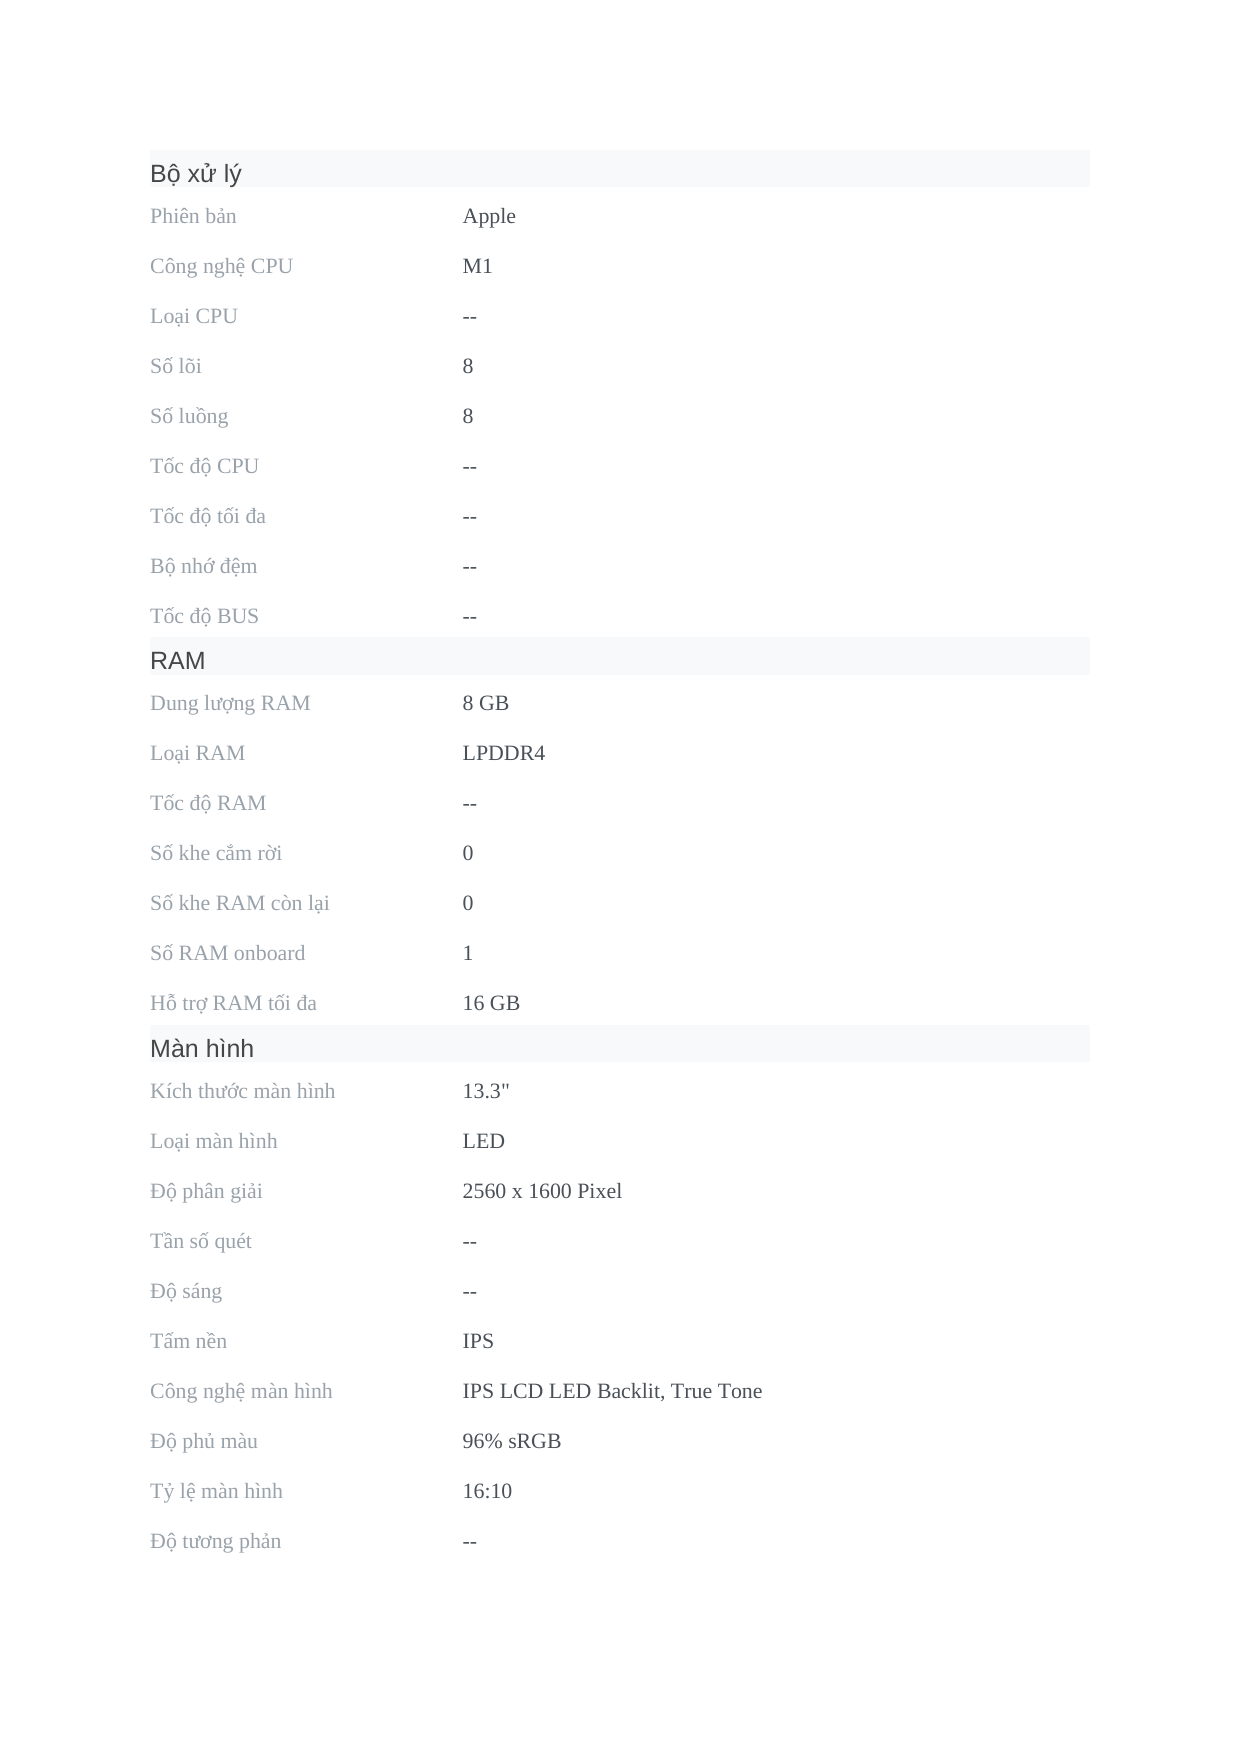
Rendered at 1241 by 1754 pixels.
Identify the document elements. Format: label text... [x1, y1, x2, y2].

table_cell 0 [463, 825, 545, 875]
table_cell 8 [463, 338, 516, 387]
table_header Kích thước màn hình [150, 1063, 462, 1112]
text Bộ xử lý [150, 150, 1090, 187]
table_cell -- [463, 1513, 763, 1562]
text RAM [150, 637, 1090, 675]
table_cell 1 [463, 925, 545, 975]
table_cell LED [463, 1113, 763, 1162]
table_cell Số luồng [150, 388, 462, 437]
table_cell 0 [463, 875, 545, 925]
table_cell 16:10 [463, 1463, 763, 1512]
table_cell Công nghệ màn hình [150, 1363, 462, 1412]
table_cell -- [463, 488, 516, 537]
table_cell -- [463, 288, 516, 337]
table_cell M1 [463, 238, 516, 287]
table_cell Hỗ trợ RAM tối đa [150, 975, 462, 1025]
text Màn hình [150, 1025, 1090, 1062]
table_cell Tốc độ CPU [150, 438, 462, 487]
table_cell Độ tương phản [150, 1513, 462, 1562]
table_cell Tốc độ tối đa [150, 488, 462, 537]
table_header 8 GB [463, 675, 545, 725]
table_cell Độ sáng [150, 1263, 462, 1312]
table_cell Tốc độ BUS [150, 588, 462, 637]
table_cell Độ phủ màu [150, 1413, 462, 1462]
table_cell Bộ nhớ đệm [150, 538, 462, 587]
table_cell Số khe RAM còn lại [150, 875, 462, 925]
table_cell Độ phân giải [150, 1163, 462, 1212]
table_cell Tỷ lệ màn hình [150, 1463, 462, 1512]
table_cell Công nghệ CPU [150, 238, 462, 287]
table_cell Tốc độ RAM [150, 775, 462, 825]
table_cell Số khe cắm rời [150, 825, 462, 875]
table_header Phiên bản [150, 188, 462, 237]
table_header Apple [463, 188, 516, 237]
table_cell -- [463, 588, 516, 637]
table_cell Loại RAM [150, 725, 462, 775]
table_cell 16 GB [463, 975, 545, 1025]
table_cell Loại màn hình [150, 1113, 462, 1162]
table_cell 2560 x 1600 Pixel [463, 1163, 763, 1212]
table_cell -- [463, 775, 545, 825]
table_header Dung lượng RAM [150, 675, 462, 725]
table_cell -- [463, 1263, 763, 1312]
table_cell -- [463, 538, 516, 587]
table_cell Số lõi [150, 338, 462, 387]
table_cell 8 [463, 388, 516, 437]
table_cell Tần số quét [150, 1213, 462, 1262]
table_cell Số RAM onboard [150, 925, 462, 975]
table_cell 96% sRGB [463, 1413, 763, 1462]
table_cell Loại CPU [150, 288, 462, 337]
table_header 13.3" [463, 1063, 763, 1112]
table_cell -- [463, 1213, 763, 1262]
table_cell LPDDR4 [463, 725, 545, 775]
table_cell IPS [463, 1313, 763, 1362]
table_cell Tấm nền [150, 1313, 462, 1362]
table_cell -- [463, 438, 516, 487]
table_cell IPS LCD LED Backlit, True Tone [463, 1363, 763, 1412]
